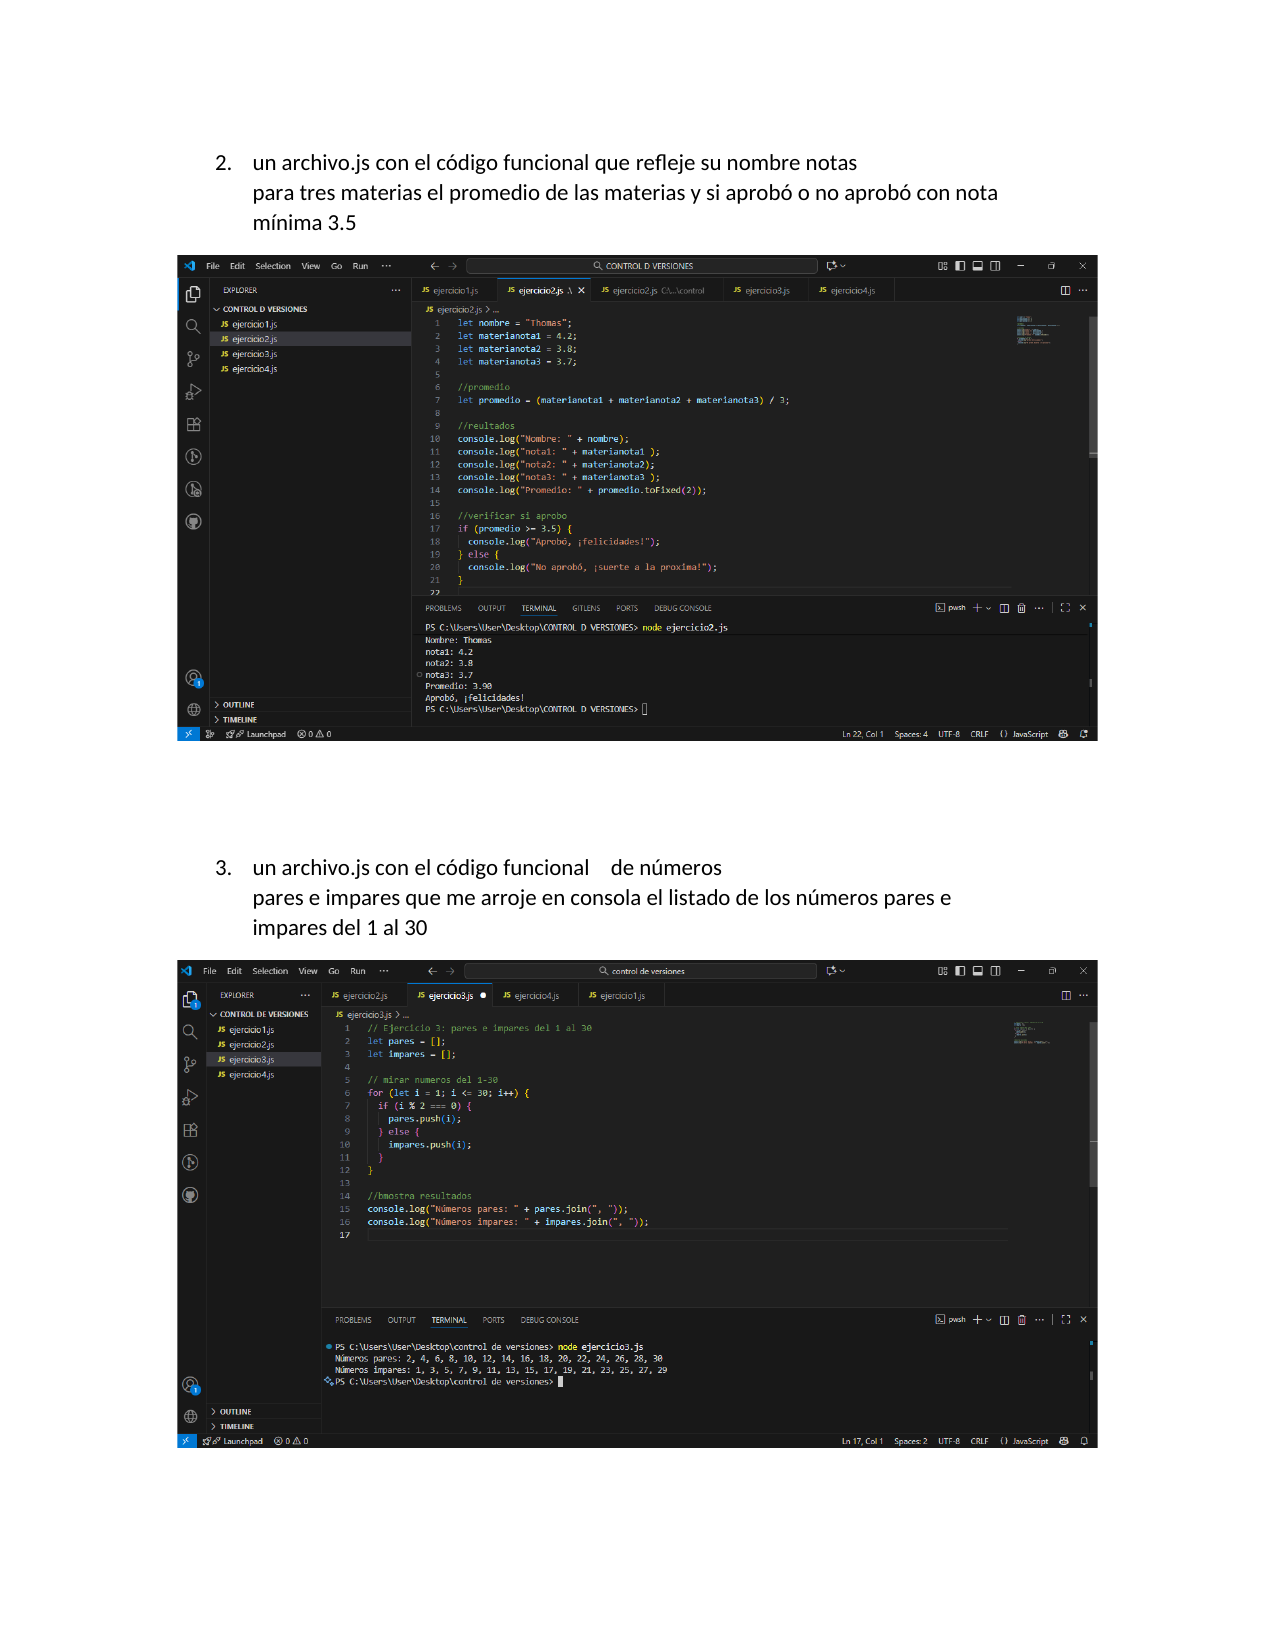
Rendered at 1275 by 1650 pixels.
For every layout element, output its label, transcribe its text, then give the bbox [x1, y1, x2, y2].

list un archivo.js con el código funcional que refleje su nombre notas para tres materias el promedio de las materias y si aprobó o no aprobó con nota mínima 3.5 [215, 148, 1098, 236]
picture [177, 255, 1098, 741]
picture [177, 960, 1098, 1448]
list un archivo.js con el código funcional de números pares e impares que me arroje en consola el listado de los números pares e impares del 1 al 30 [215, 853, 1098, 941]
